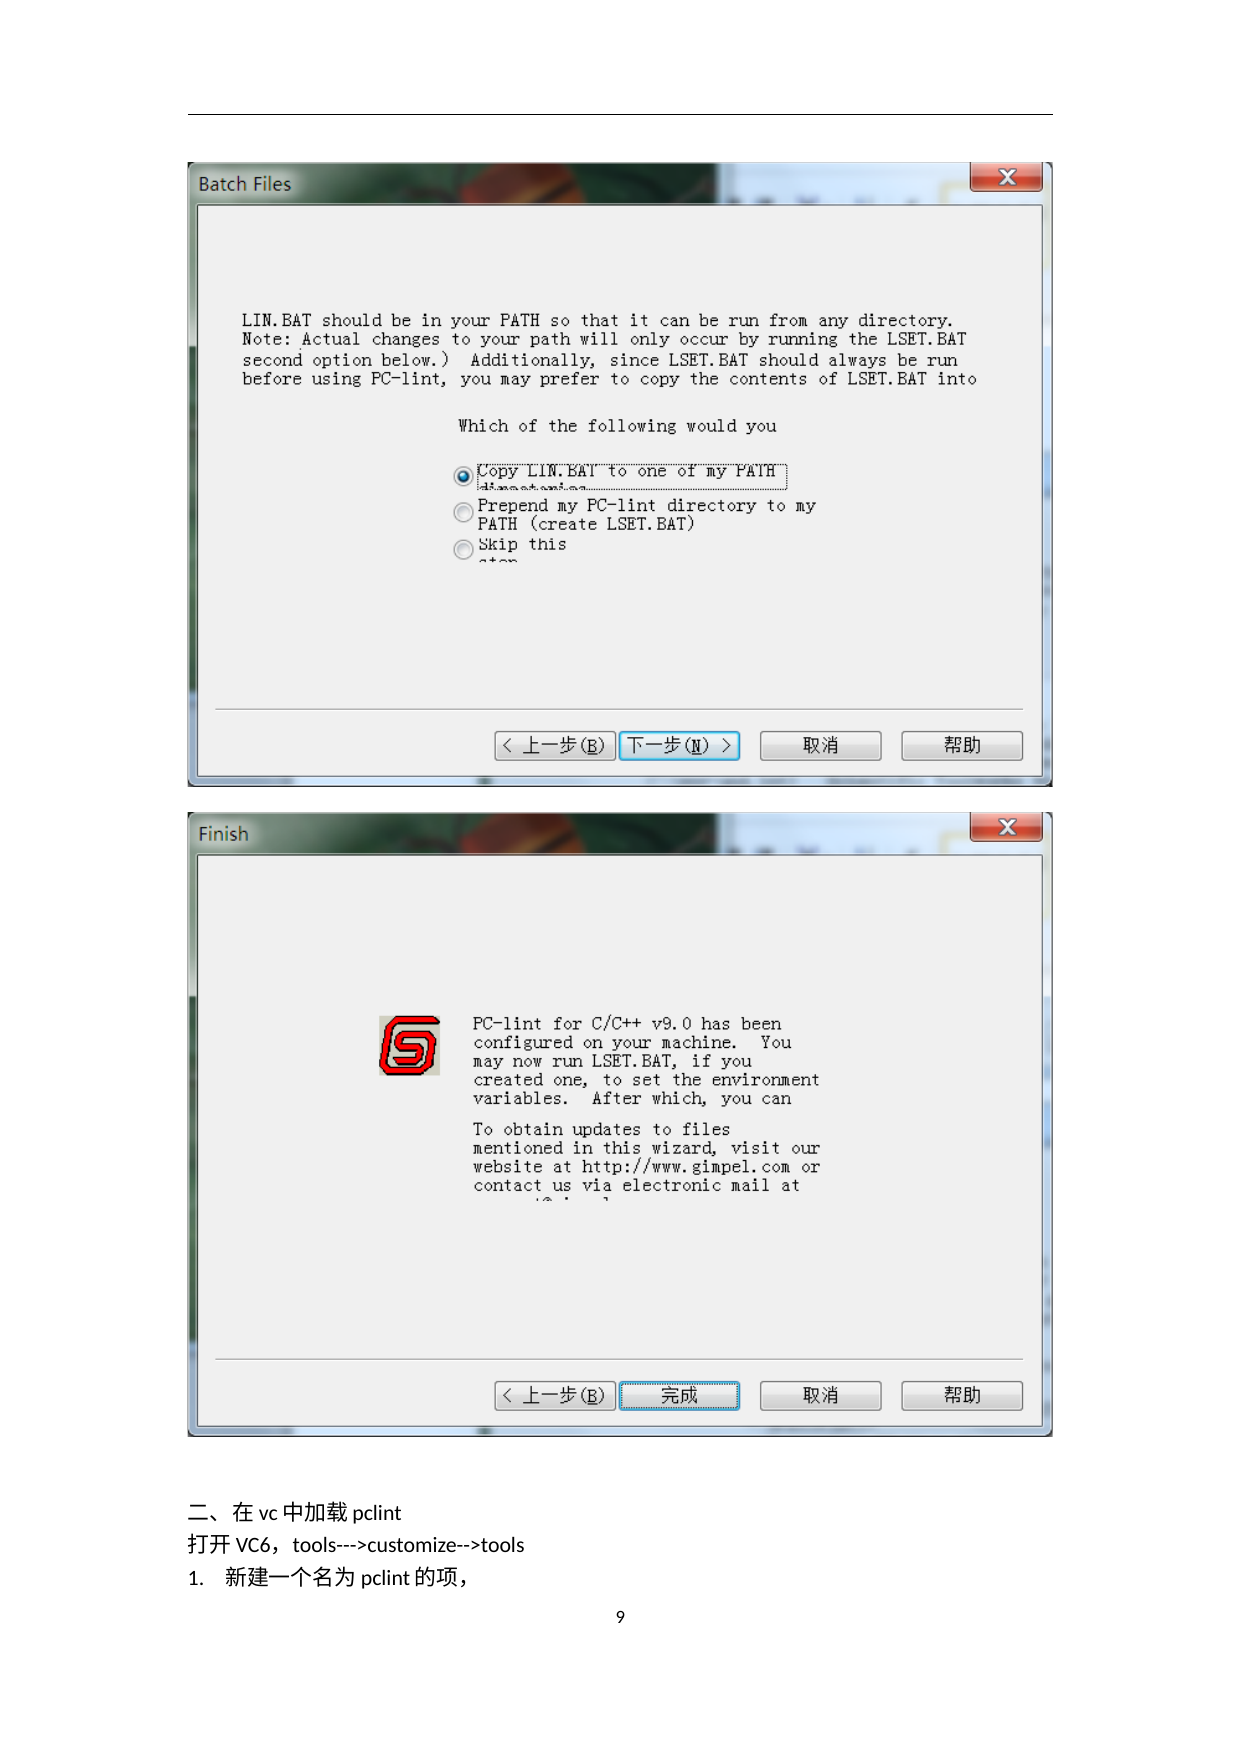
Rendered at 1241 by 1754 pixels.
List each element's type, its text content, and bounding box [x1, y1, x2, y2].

list 在vc中加载pclint [187, 1494, 1053, 1527]
picture [187, 812, 1053, 1437]
list 新建一个名为pclint的项， [187, 1559, 1053, 1592]
picture [187, 162, 1053, 787]
text 打开VC6，tools--->customize-->tools [187, 1527, 1053, 1559]
